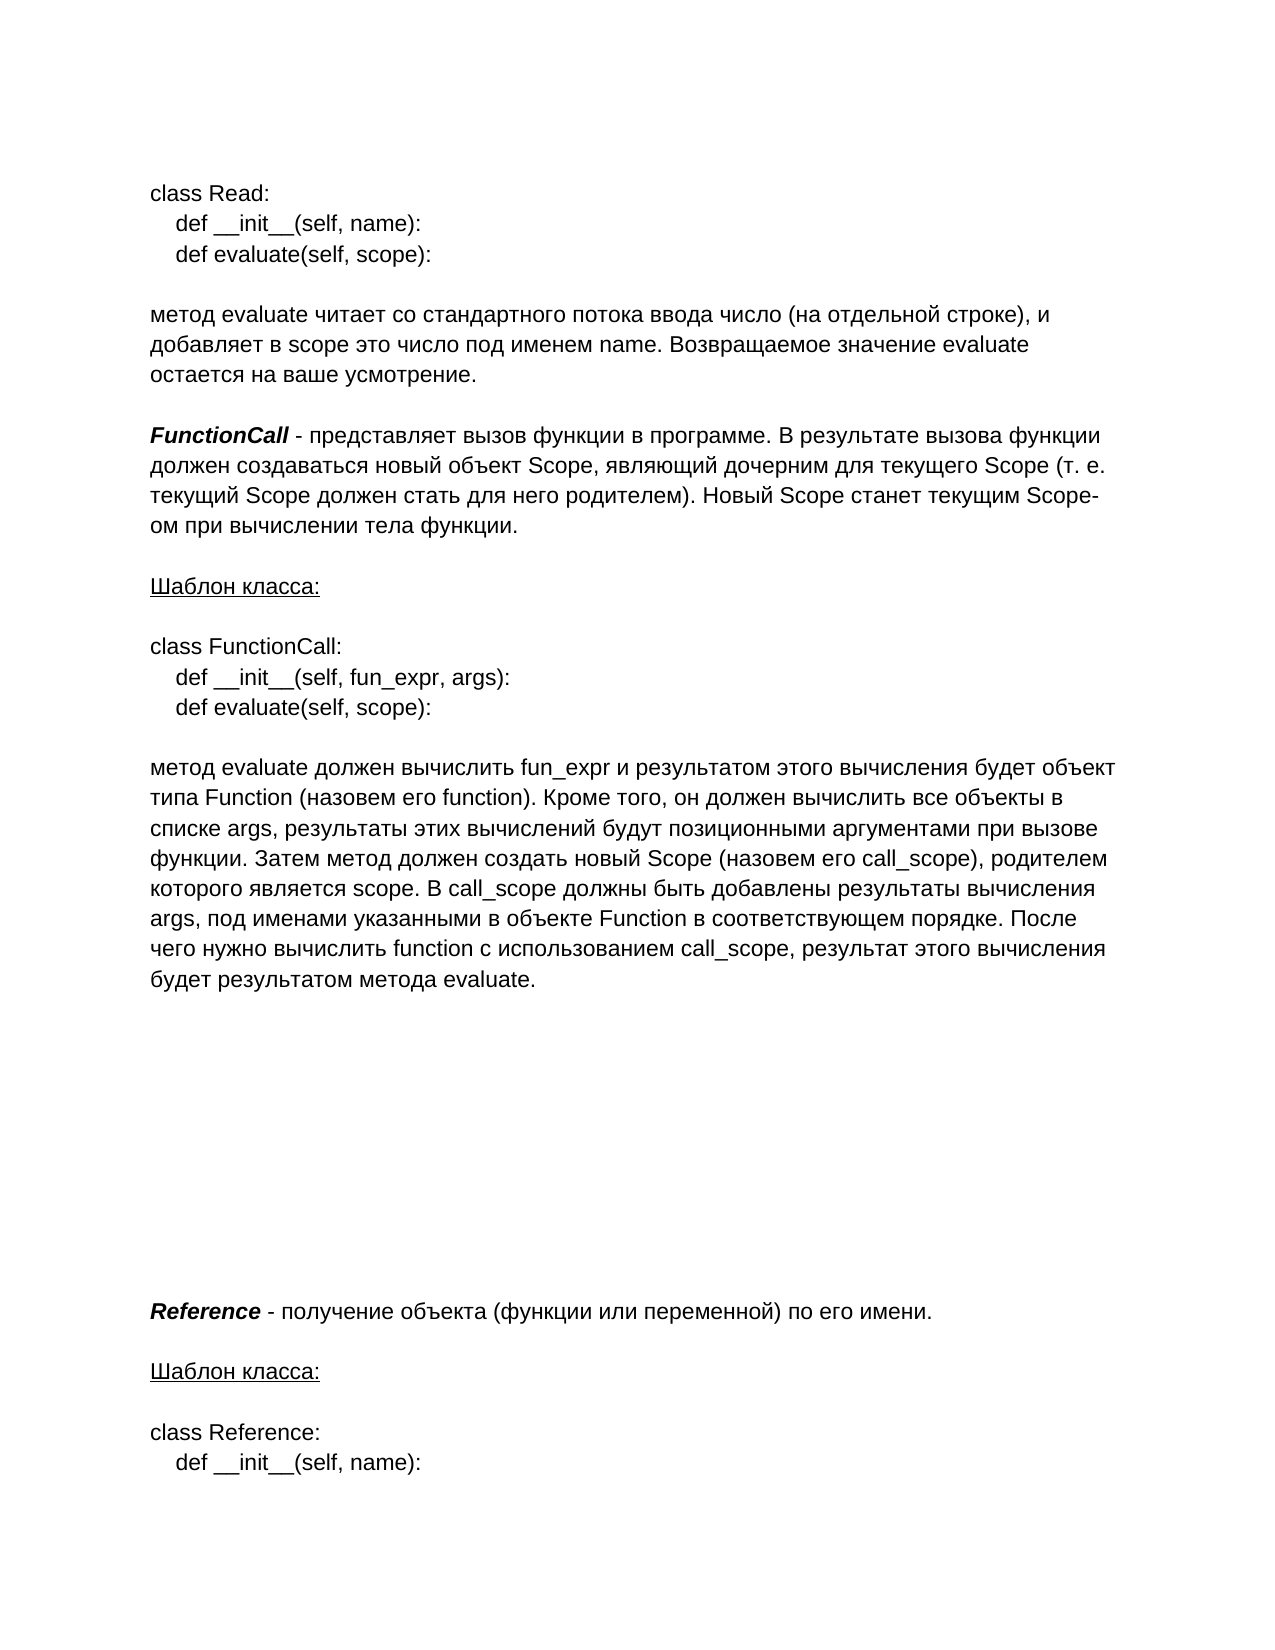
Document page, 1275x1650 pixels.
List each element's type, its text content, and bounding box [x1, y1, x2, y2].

text Шаблон класса: [150, 573, 1125, 599]
text FunctionCall - представляет вызов функции в программе. В результате вызова функции должен создаваться новый объект Scope, являющий дочерним для текущего Scope (т. е. текущий Scope должен стать для него родителем). Новый Scope станет текущим Scope-ом при вычислении тела функции. [150, 422, 1125, 539]
text class Reference: [150, 1419, 1125, 1445]
text class Read: [150, 180, 1125, 207]
text Reference - получение объекта (функции или переменной) по его имени. [150, 1298, 1125, 1324]
text def __init__(self, name): [150, 210, 1125, 237]
text def __init__(self, name): [150, 1449, 1125, 1475]
text def evaluate(self, scope): [150, 241, 1125, 267]
text def evaluate(self, scope): [150, 694, 1125, 720]
text def __init__(self, fun_expr, args): [150, 663, 1125, 690]
text метод evaluate должен вычислить fun_expr и результатом этого вычисления будет объект типа Function (назовем его function). Кроме того, он должен вычислить все объекты в списке args, результаты этих вычислений будут позиционными аргументами при вызове функции. Затем метод должен создать новый Scope (назовем его call_scope), родителем которого является scope. В call_scope должны быть добавлены результаты вычисления args, под именами указанными в объекте Function в соответствующем порядке. После чего нужно вычислить function с использованием call_scope, результат этого вычисления будет результатом метода evaluate. [150, 754, 1125, 992]
text class FunctionCall: [150, 633, 1125, 660]
text Шаблон класса: [150, 1358, 1125, 1385]
text метод evaluate читает со стандартного потока ввода число (на отдельной строке), и добавляет в scope это число под именем name. Возвращаемое значение evaluate остается на ваше усмотрение. [150, 301, 1125, 388]
